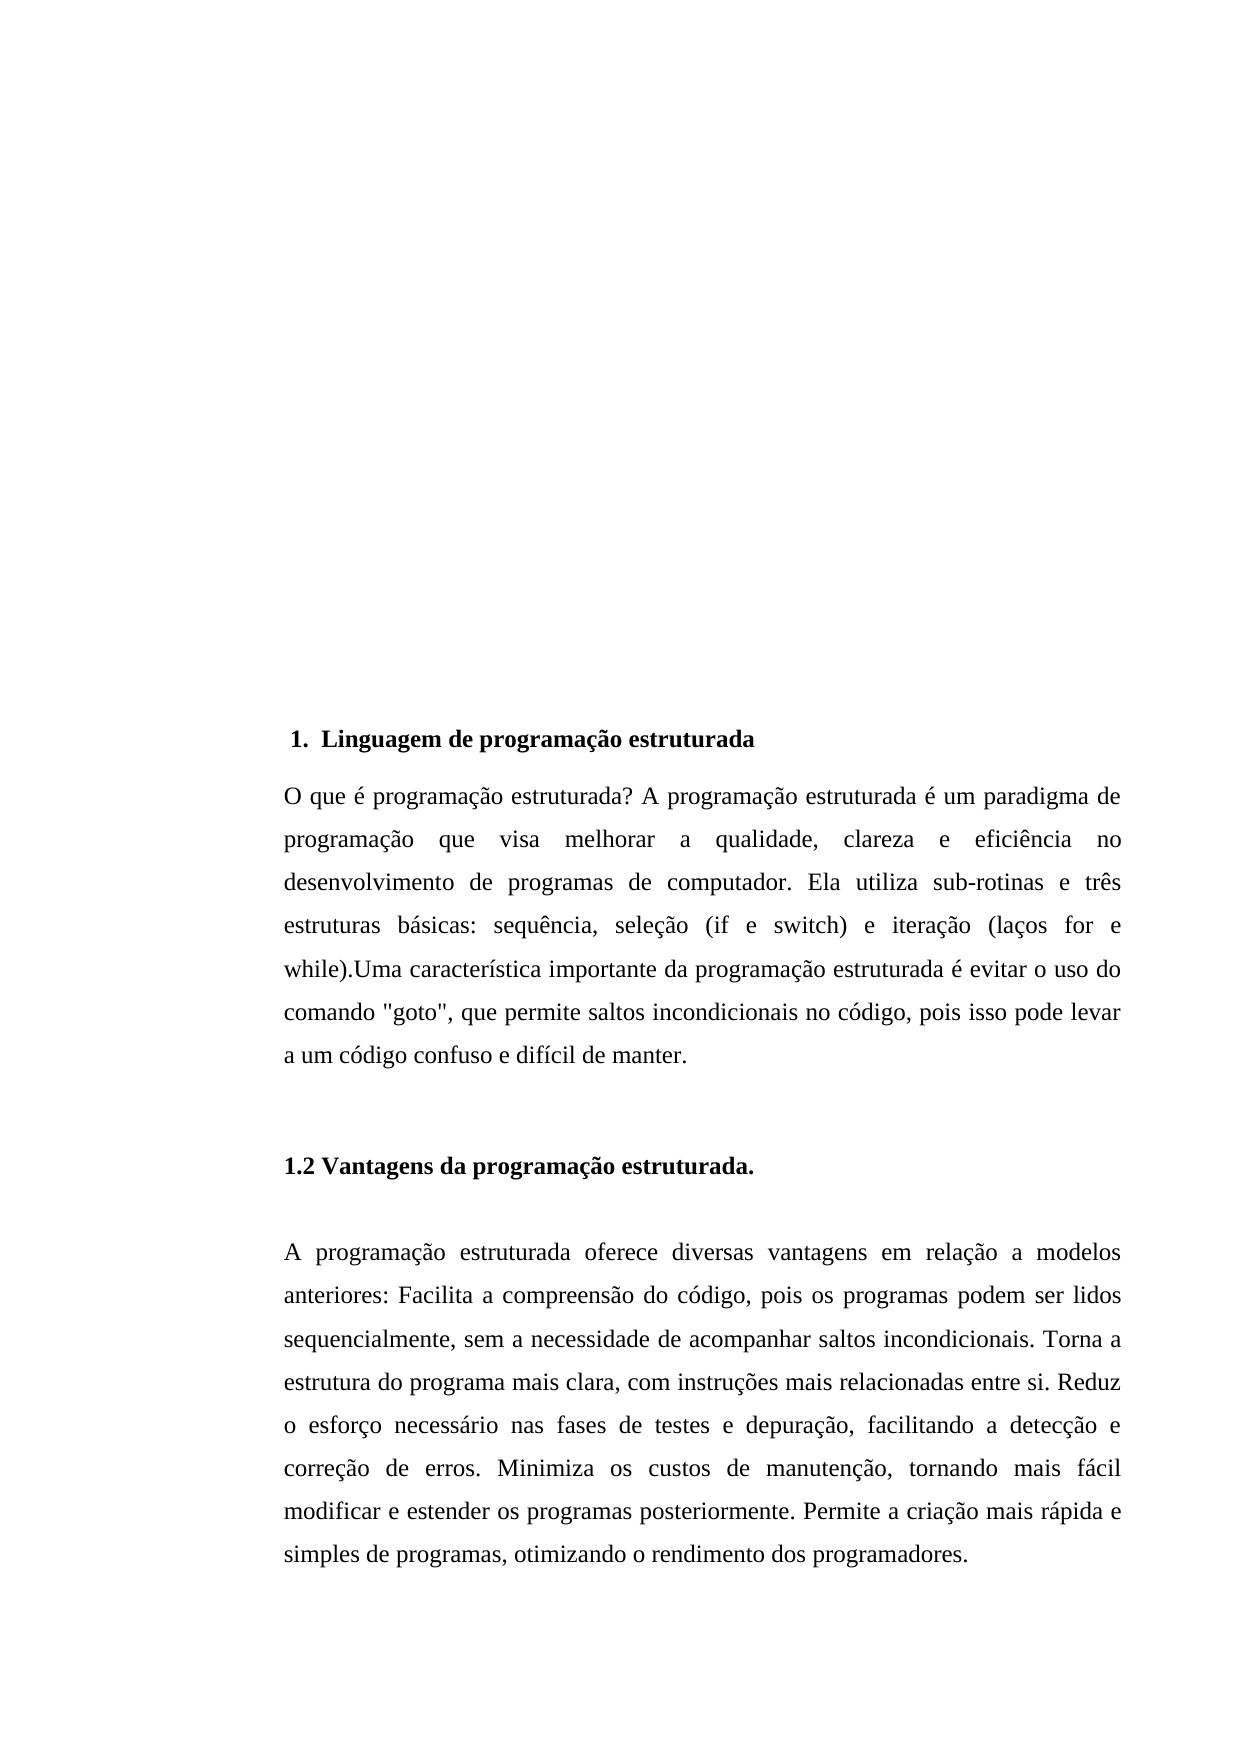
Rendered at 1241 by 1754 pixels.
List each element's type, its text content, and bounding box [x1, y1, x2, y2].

subtitle 1. Linguagem de programação estruturada [177, 724, 1122, 752]
subtitle 1.2 Vantagens da programação estruturada. [283, 1151, 1122, 1180]
text O que é programação estruturada? A programação estruturada é um paradigma de programação que visa melhorar a qualidade, clareza e eficiência no desenvolvimento de programas de computador. Ela utiliza sub-rotinas e três estruturas básicas: sequência, seleção (if e switch) e iteração (laços for e while).Uma característica importante da programação estruturada é evitar o uso do comando "goto", que permite saltos incondicionais no código, pois isso pode levar a um código confuso e difícil de manter. [283, 781, 1122, 1069]
text A programação estruturada oferece diversas vantagens em relação a modelos anteriores: Facilita a compreensão do código, pois os programas podem ser lidos sequencialmente, sem a necessidade de acompanhar saltos incondicionais. Torna a estrutura do programa mais clara, com instruções mais relacionadas entre si. Reduz o esforço necessário nas fases de testes e depuração, facilitando a detecção e correção de erros. Minimiza os custos de manutenção, tornando mais fácil modificar e estender os programas posteriormente. Permite a criação mais rápida e simples de programas, otimizando o rendimento dos programadores. [283, 1237, 1122, 1568]
